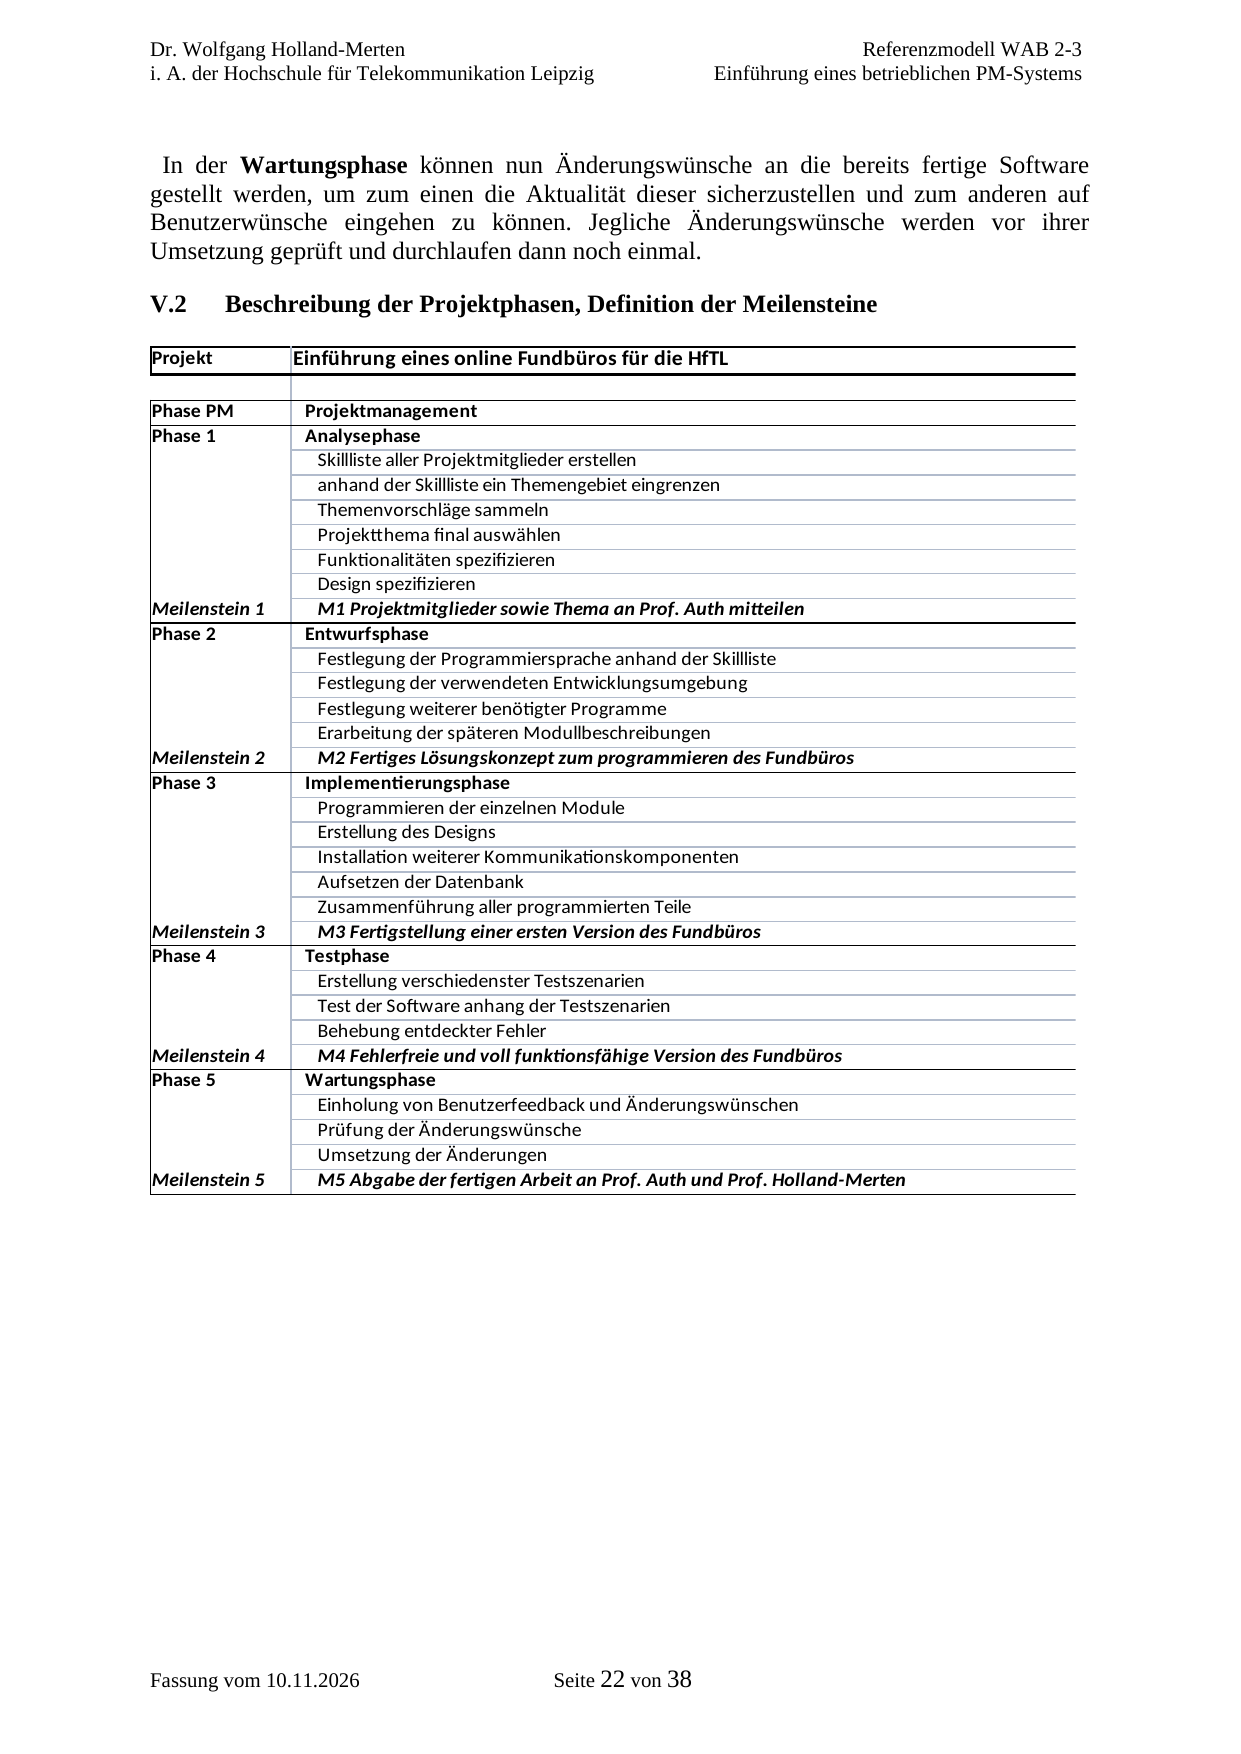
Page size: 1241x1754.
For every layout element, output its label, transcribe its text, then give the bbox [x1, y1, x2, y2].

text In der Wartungsphase können nun Änderungswünsche an die bereits fertige Software gestellt werden, um zum einen die Aktualität dieser sicherzustellen und zum anderen auf Benutzerwünsche eingehen zu können. Jegliche Änderungswünsche werden vor ihrer Umsetzung geprüft und durchlaufen dann noch einmal. [150, 150, 1090, 265]
text V.2 Beschreibung der Projektphasen, Definition der Meilensteine [150, 289, 1090, 318]
